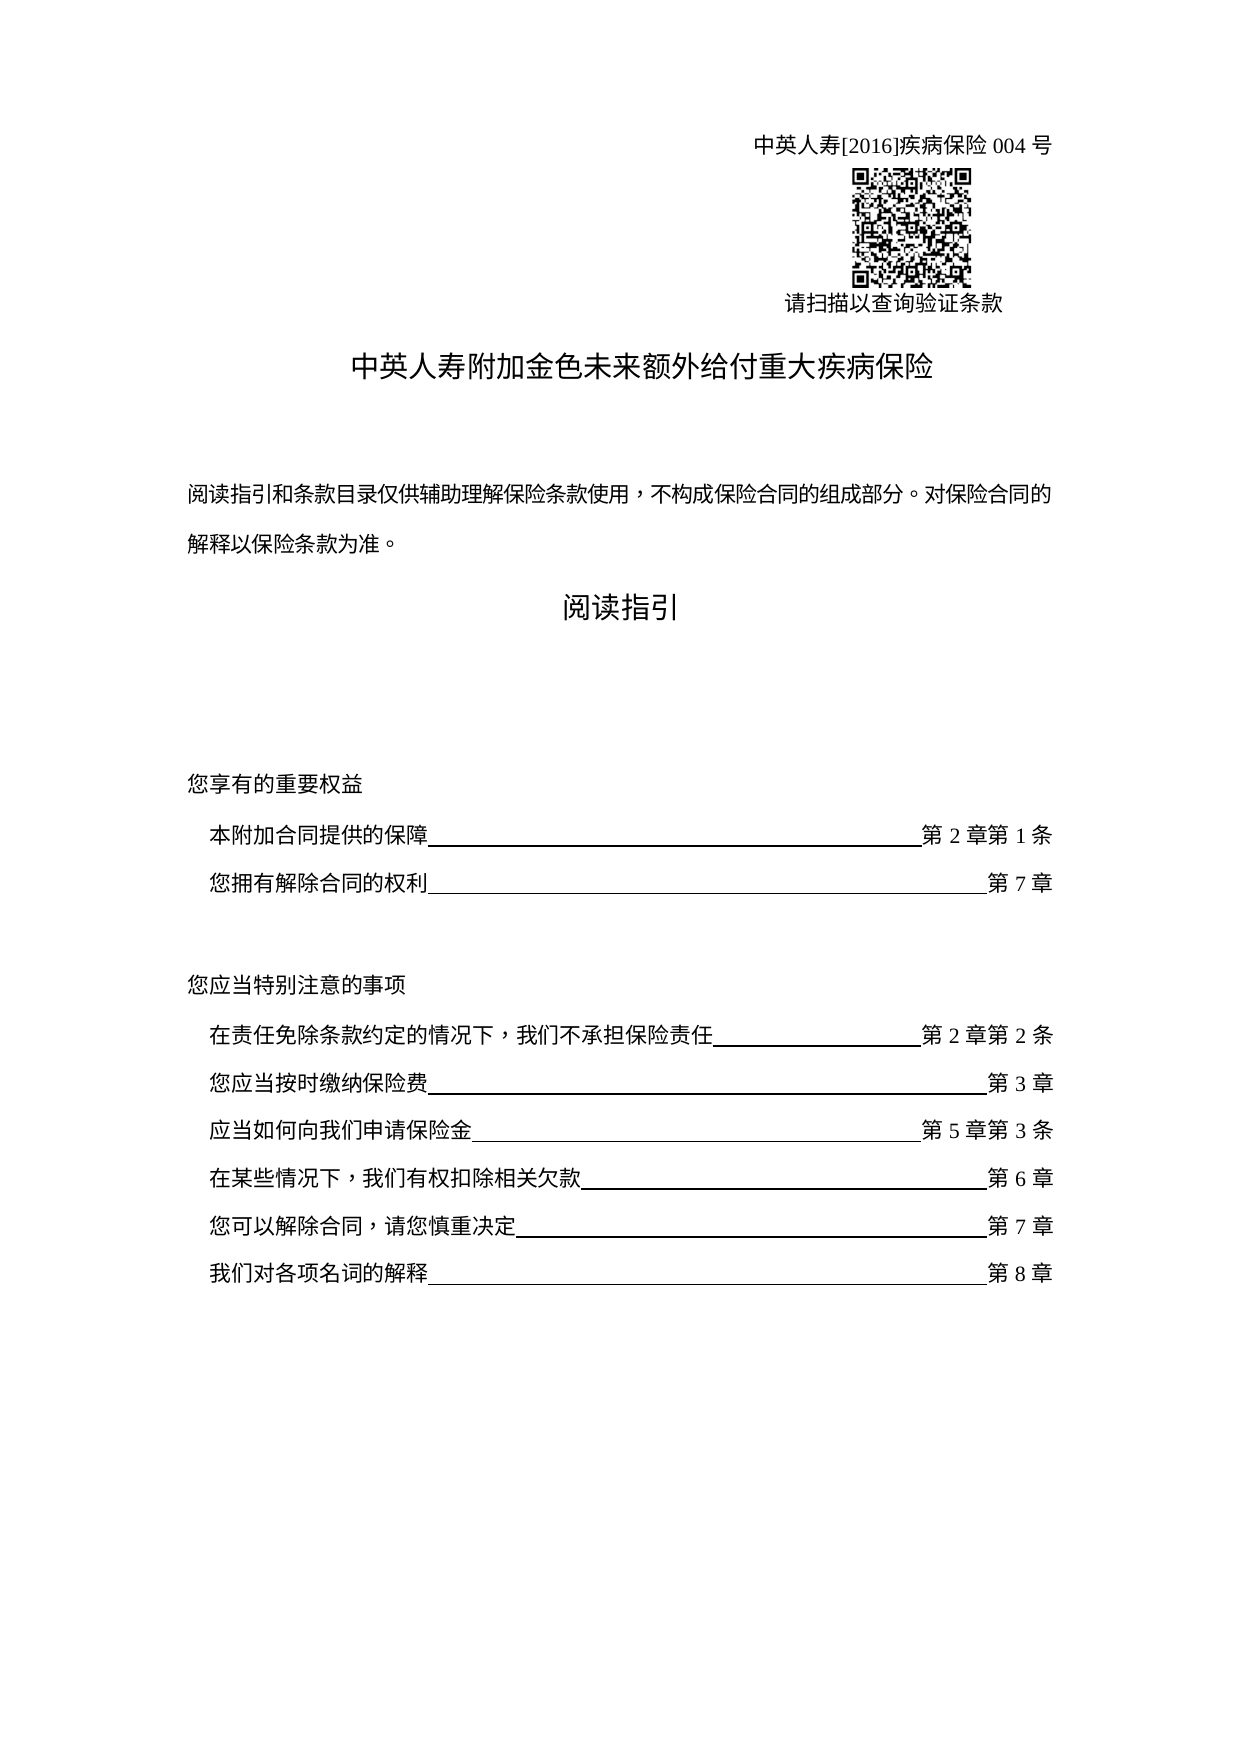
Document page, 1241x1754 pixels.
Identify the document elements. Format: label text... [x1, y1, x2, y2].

text 本附加合同提供的保障 第 2 章第 1 条您拥有解除合同的权利 第 7 章 [209, 820, 1054, 897]
text 您享有的重要权益 [188, 769, 1065, 799]
picture [852, 168, 972, 288]
text 在责任免除条款约定的情况下，我们不承担保险责任 第 2 章第 2 条您应当按时缴纳保险费 第 3 章应当如何向我们申请保险金 第 5 章第 3 条在某些情况下，我们有权扣除相关欠款 第 6 章您可以解除合同，请您慎重决定 第 7 章我们对各项名词的解释 第 8 章 [209, 1020, 1054, 1288]
subtitle 中英人寿附加金色未来额外给付重大疾病保险 [350, 346, 1065, 386]
subtitle 阅读指引 [560, 587, 682, 627]
text 中英人寿[2016]疾病保险 004 号 [754, 130, 1065, 160]
text 阅读指引和条款目录仅供辅助理解保险条款使用，不构成保险合同的组成部分。对保险合同的解释以保险条款为准。 [188, 479, 1054, 559]
text 您应当特别注意的事项 [188, 970, 1065, 1000]
